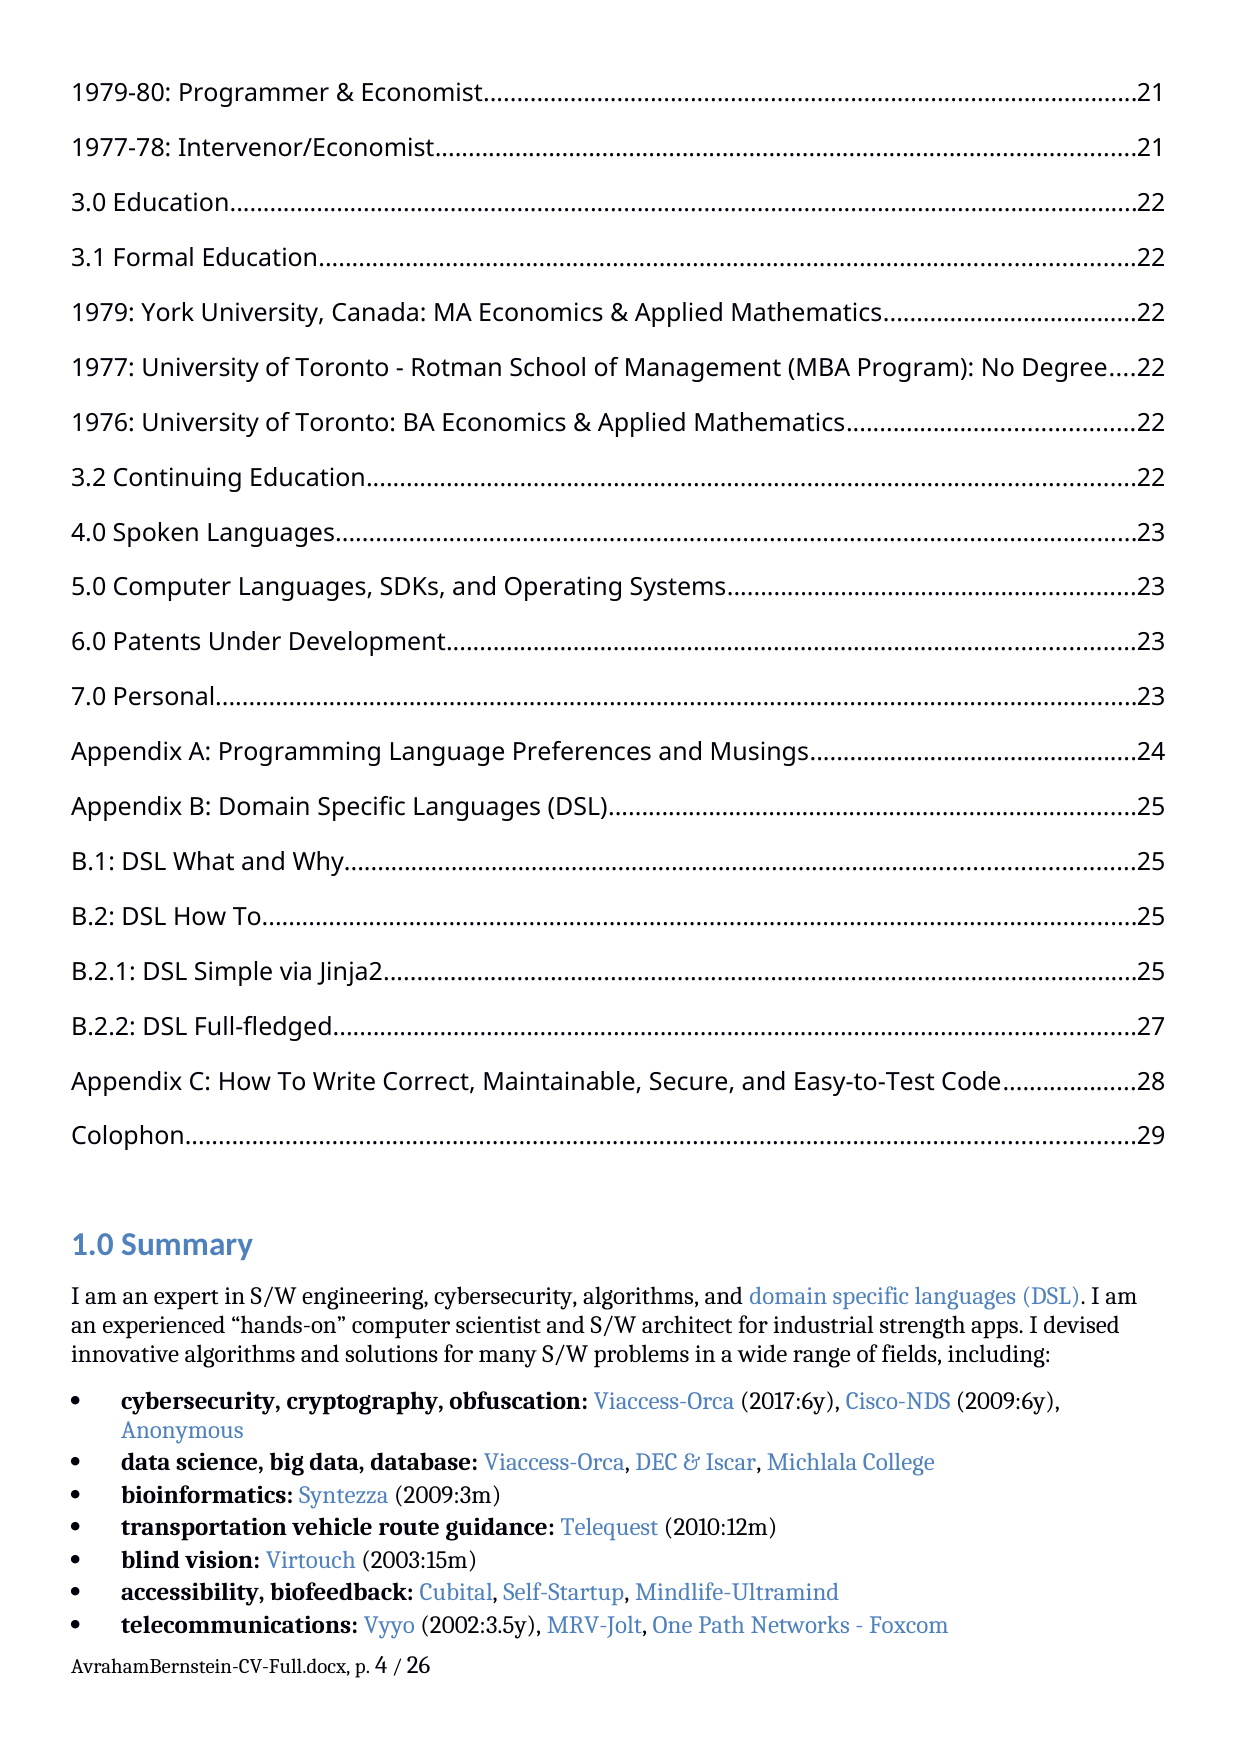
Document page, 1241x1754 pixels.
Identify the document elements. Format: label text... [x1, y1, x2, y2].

list accessibility, biofeedback: Cubital, Self-Startup, Mindlife-Ultramind [71, 1578, 1165, 1607]
list bioinformatics: Syntezza (2009:3m) [71, 1481, 1165, 1509]
text 3.0 Education 22 [71, 185, 1165, 219]
list telecommunications: Vyyo (2002:3.5y), MRV-Jolt, One Path Networks - Foxcom [71, 1611, 1165, 1639]
text 6.0 Patents Under Development 23 [71, 624, 1165, 658]
text 3.1 Formal Education 22 [71, 240, 1165, 274]
text B.2: DSL How To 25 [71, 898, 1165, 932]
text Appendix B: Domain Specific Languages (DSL) 25 [71, 789, 1165, 823]
text 4.0 Spoken Languages 23 [71, 514, 1165, 548]
text Appendix A: Programming Language Preferences and Musings 24 [71, 734, 1165, 768]
text 1977-78: Intervenor/Economist 21 [71, 130, 1165, 164]
text 1976: University of Toronto: BA Economics & Applied Mathematics 22 [71, 404, 1165, 438]
list data science, big data, database: Viaccess-Orca, DEC & Iscar, Michlala College [71, 1448, 1165, 1477]
subtitle 1.0 Summary [71, 1222, 1165, 1263]
text 3.2 Continuing Education 22 [71, 459, 1165, 493]
text B.2.1: DSL Simple via Jinja2 25 [71, 953, 1165, 987]
text 5.0 Computer Languages, SDKs, and Operating Systems 23 [71, 569, 1165, 603]
list blind vision: Virtouch (2003:15m) [71, 1546, 1165, 1574]
text Appendix C: How To Write Correct, Maintainable, Secure, and Easy-to-Test Code 28 [71, 1063, 1165, 1097]
text I am an expert in S/W engineering, cybersecurity, algorithms, and domain specific languages (DSL). I am an experienced “hands-on” computer scientist and S/W architect for industrial strength apps. I devised innovative algorithms and solutions for many S/W problems in a wide range of fields, including: [71, 1282, 1165, 1368]
list cybersecurity, cryptography, obfuscation: Viaccess-Orca (2017:6y), Cisco-NDS (2009:6y), Anonymous [71, 1387, 1165, 1444]
text B.2.2: DSL Full-fledged 27 [71, 1008, 1165, 1042]
text 7.0 Personal 23 [71, 679, 1165, 713]
list transportation vehicle route guidance: Telequest (2010:12m) [71, 1513, 1165, 1542]
text 1977: University of Toronto - Rotman School of Management (MBA Program): No Degree 22 [71, 349, 1165, 383]
text B.1: DSL What and Why 25 [71, 843, 1165, 878]
text 1979: York University, Canada: MA Economics & Applied Mathematics 22 [71, 294, 1165, 329]
text 1979-80: Programmer & Economist 21 [71, 75, 1165, 109]
text Colophon 29 [71, 1118, 1165, 1152]
